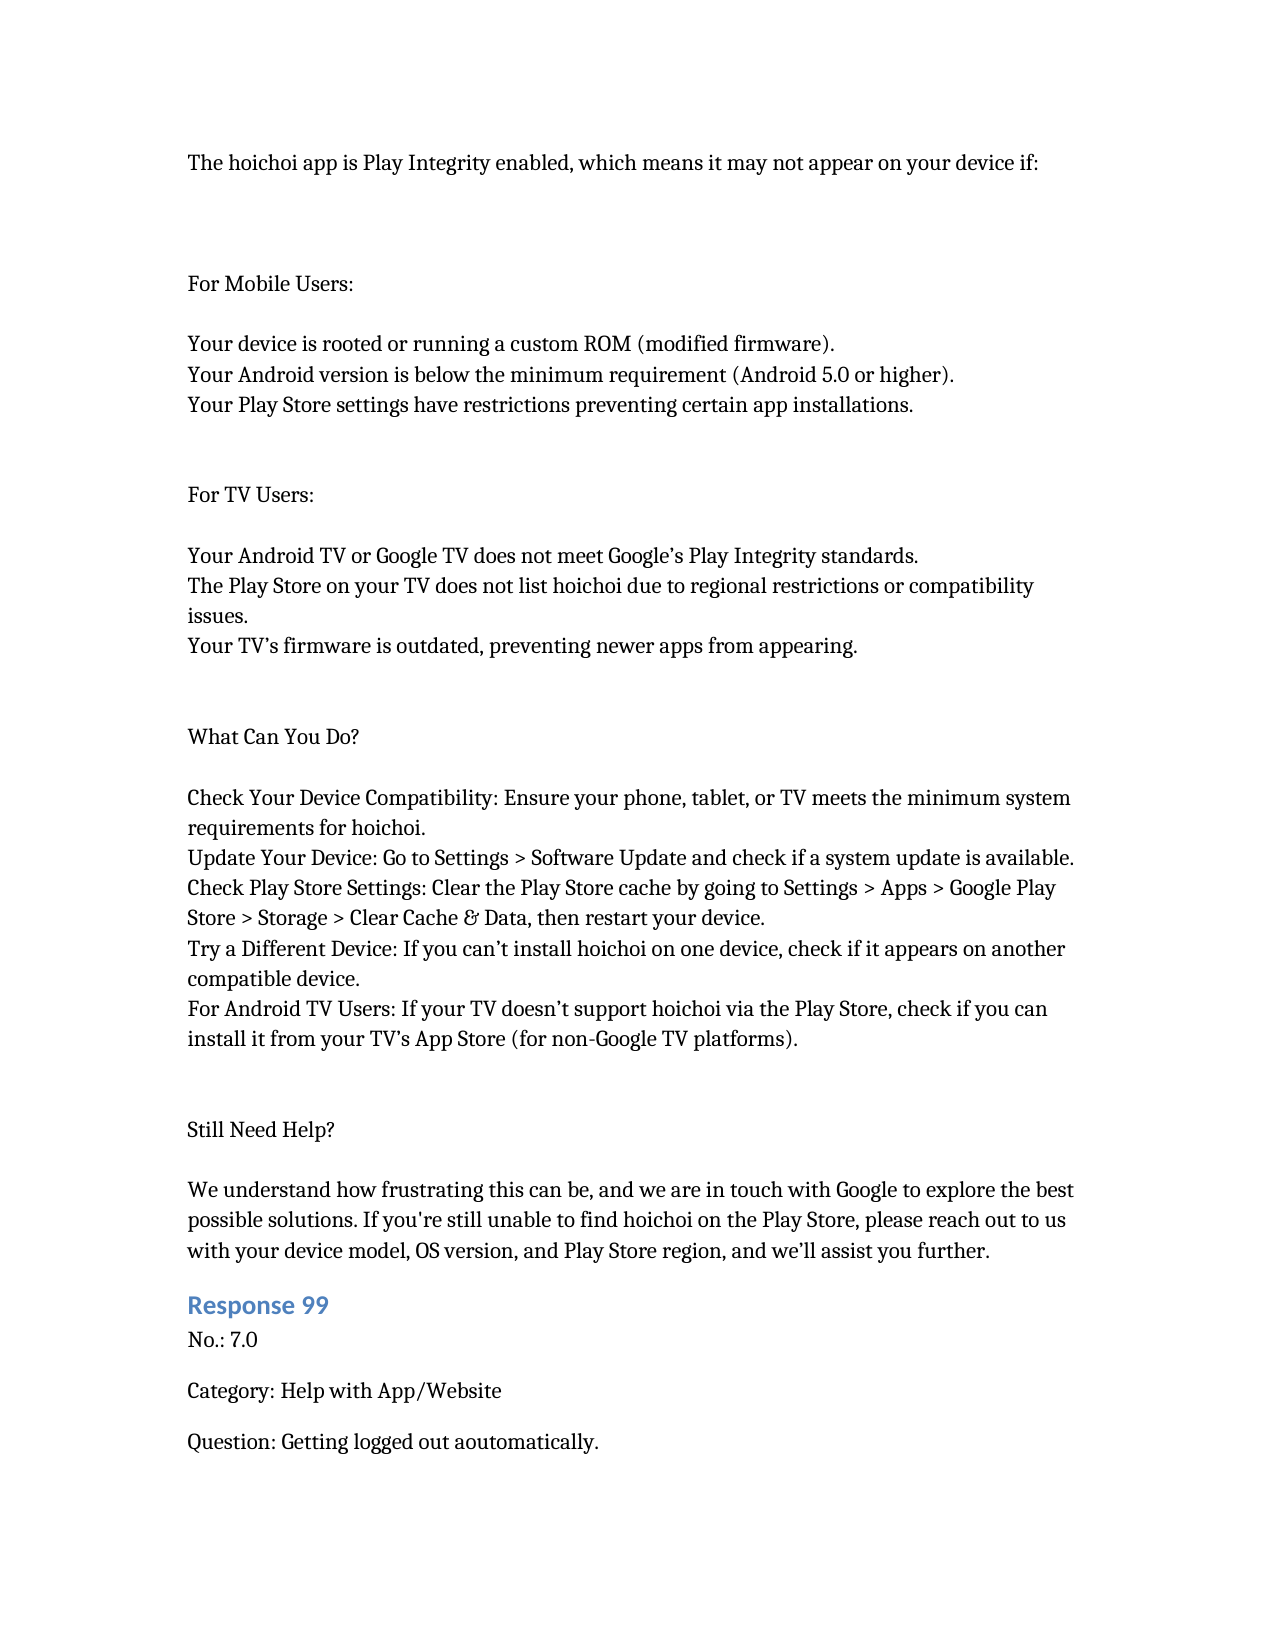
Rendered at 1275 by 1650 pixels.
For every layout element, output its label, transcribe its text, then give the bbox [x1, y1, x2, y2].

text Question: Getting logged out aoutomatically. [187, 1428, 1087, 1455]
text No.: 7.0 [187, 1326, 1087, 1353]
text Category: Help with App/Website [187, 1377, 1087, 1404]
subtitle Response 99 [187, 1288, 1087, 1322]
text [187, 150, 1087, 1264]
